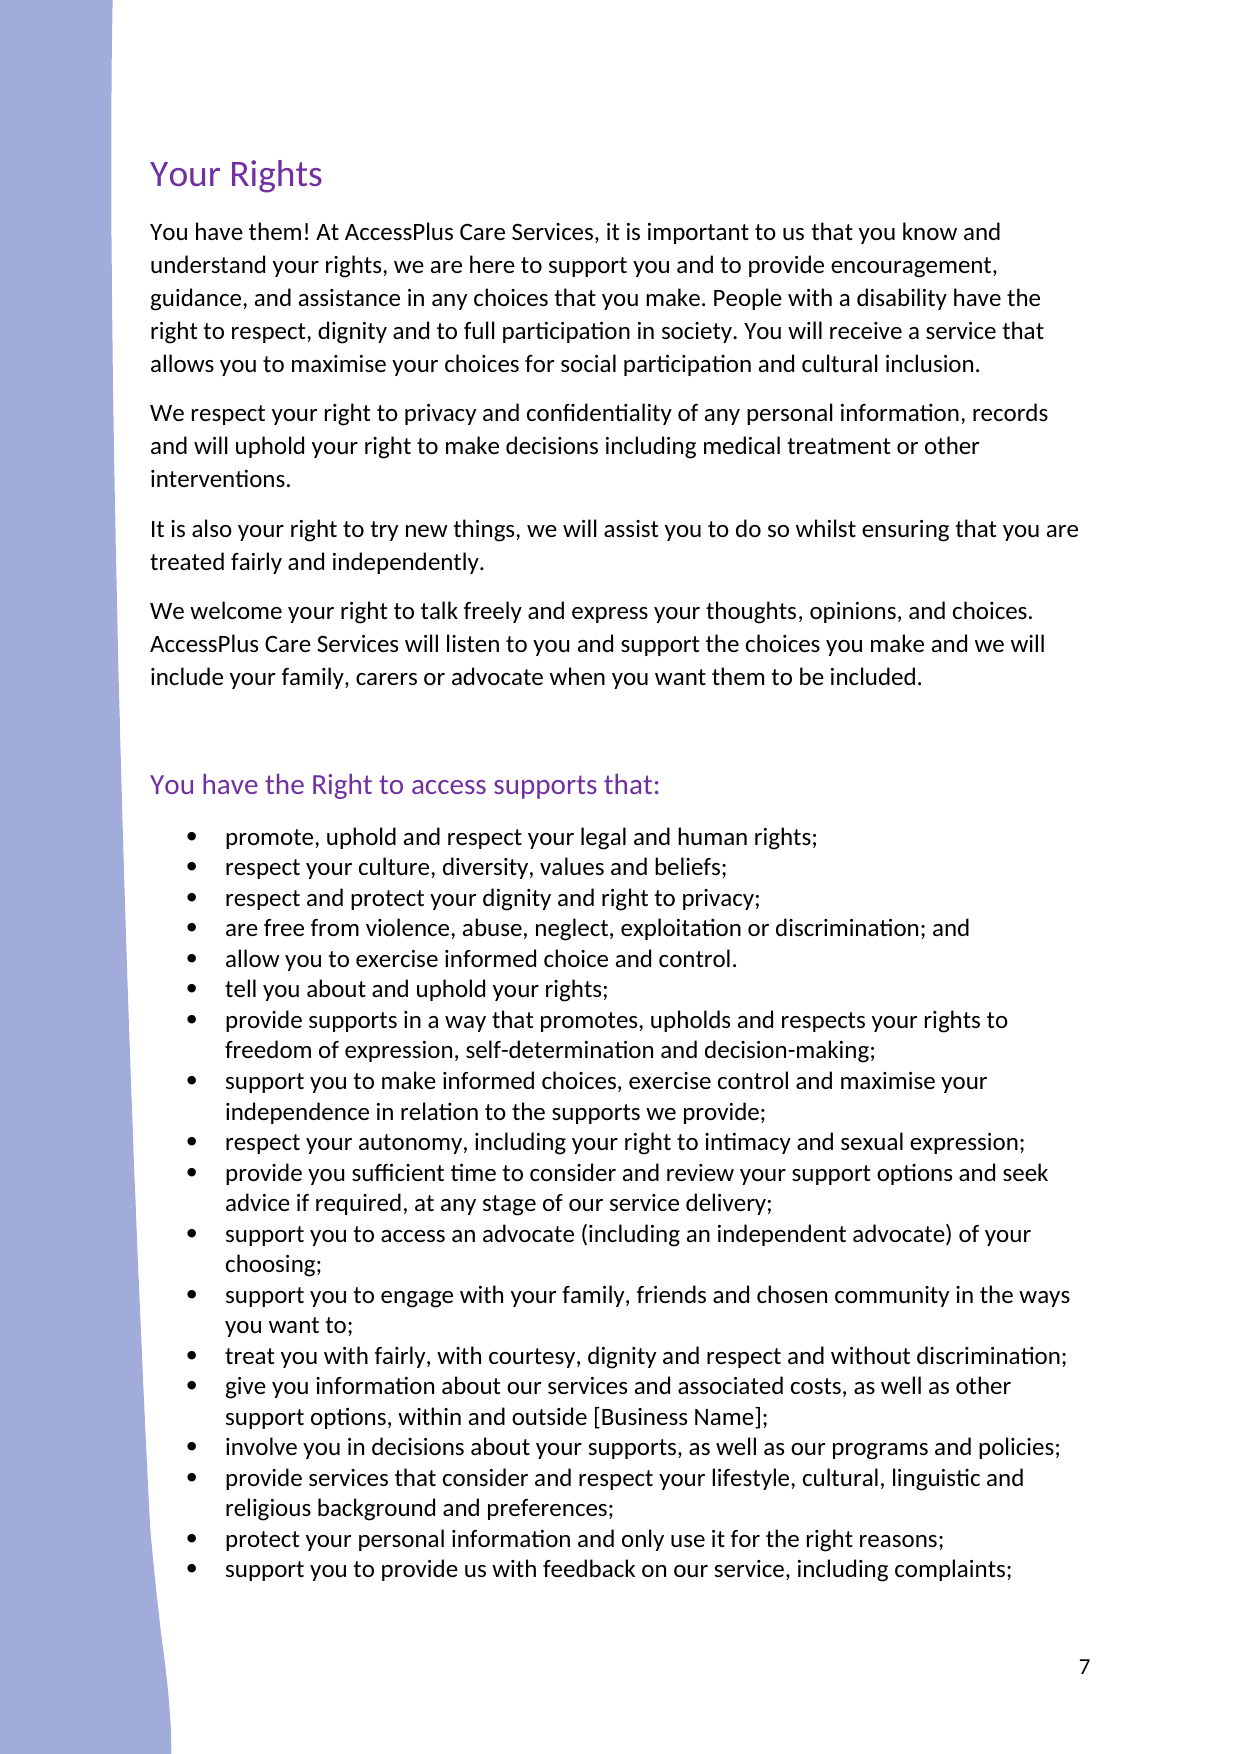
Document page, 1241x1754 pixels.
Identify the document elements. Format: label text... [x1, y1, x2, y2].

list allow you to exercise informed choice and control. [187, 943, 1090, 973]
text It is also your right to try new things, we will assist you to do so whilst ensuring that you are treated fairly and independently. [150, 513, 1090, 576]
subtitle Your Rights [150, 150, 1090, 196]
list involve you in decisions about your supports, as well as our programs and policies; [187, 1431, 1090, 1462]
list respect your autonomy, including your right to intimacy and sexual expression; [187, 1126, 1090, 1157]
list promote, uphold and respect your legal and human rights; [187, 821, 1090, 851]
list protect your personal information and only use it for the right reasons; [187, 1523, 1090, 1553]
list support you to engage with your family, friends and chosen community in the ways you want to; [187, 1279, 1090, 1340]
list provide you sufficient time to consider and review your support options and seek advice if required, at any stage of our service delivery; [187, 1157, 1090, 1218]
list respect and protect your dignity and right to privacy; [187, 882, 1090, 912]
list respect your culture, diversity, values and beliefs; [187, 851, 1090, 882]
list give you information about our services and associated costs, as well as other support options, within and outside [Business Name]; [187, 1370, 1090, 1431]
list tell you about and uphold your rights; [187, 973, 1090, 1004]
text You have them! At AccessPlus Care Services, it is important to us that you know and understand your rights, we are here to support you and to provide encouragement, guidance, and assistance in any choices that you make. People with a disability have the right to respect, dignity and to full participation in society. You will receive a service that allows you to maximise your choices for social participation and cultural inclusion. [150, 216, 1090, 378]
list provide services that consider and respect your lifestyle, cultural, linguistic and religious background and preferences; [187, 1462, 1090, 1523]
list treat you with fairly, with courtesy, dignity and respect and without discrimination; [187, 1340, 1090, 1370]
list support you to access an advocate (including an independent advocate) of your choosing; [187, 1218, 1090, 1279]
list support you to provide us with feedback on our service, including complaints; [187, 1553, 1090, 1584]
list provide supports in a way that promotes, upholds and respects your rights to freedom of expression, self-determination and decision-making; [187, 1004, 1090, 1065]
text You have the Right to access supports that: [150, 766, 1090, 801]
list are free from violence, abuse, neglect, exploitation or discrimination; and [187, 912, 1090, 943]
text We welcome your right to talk freely and express your thoughts, opinions, and choices. AccessPlus Care Services will listen to you and support the choices you make and we will include your family, carers or advocate when you want them to be included. [150, 595, 1090, 692]
text We respect your right to privacy and confidentiality of any personal information, records and will uphold your right to make decisions including medical treatment or other interventions. [150, 397, 1090, 494]
list support you to make informed choices, exercise control and maximise your independence in relation to the supports we provide; [187, 1065, 1090, 1126]
